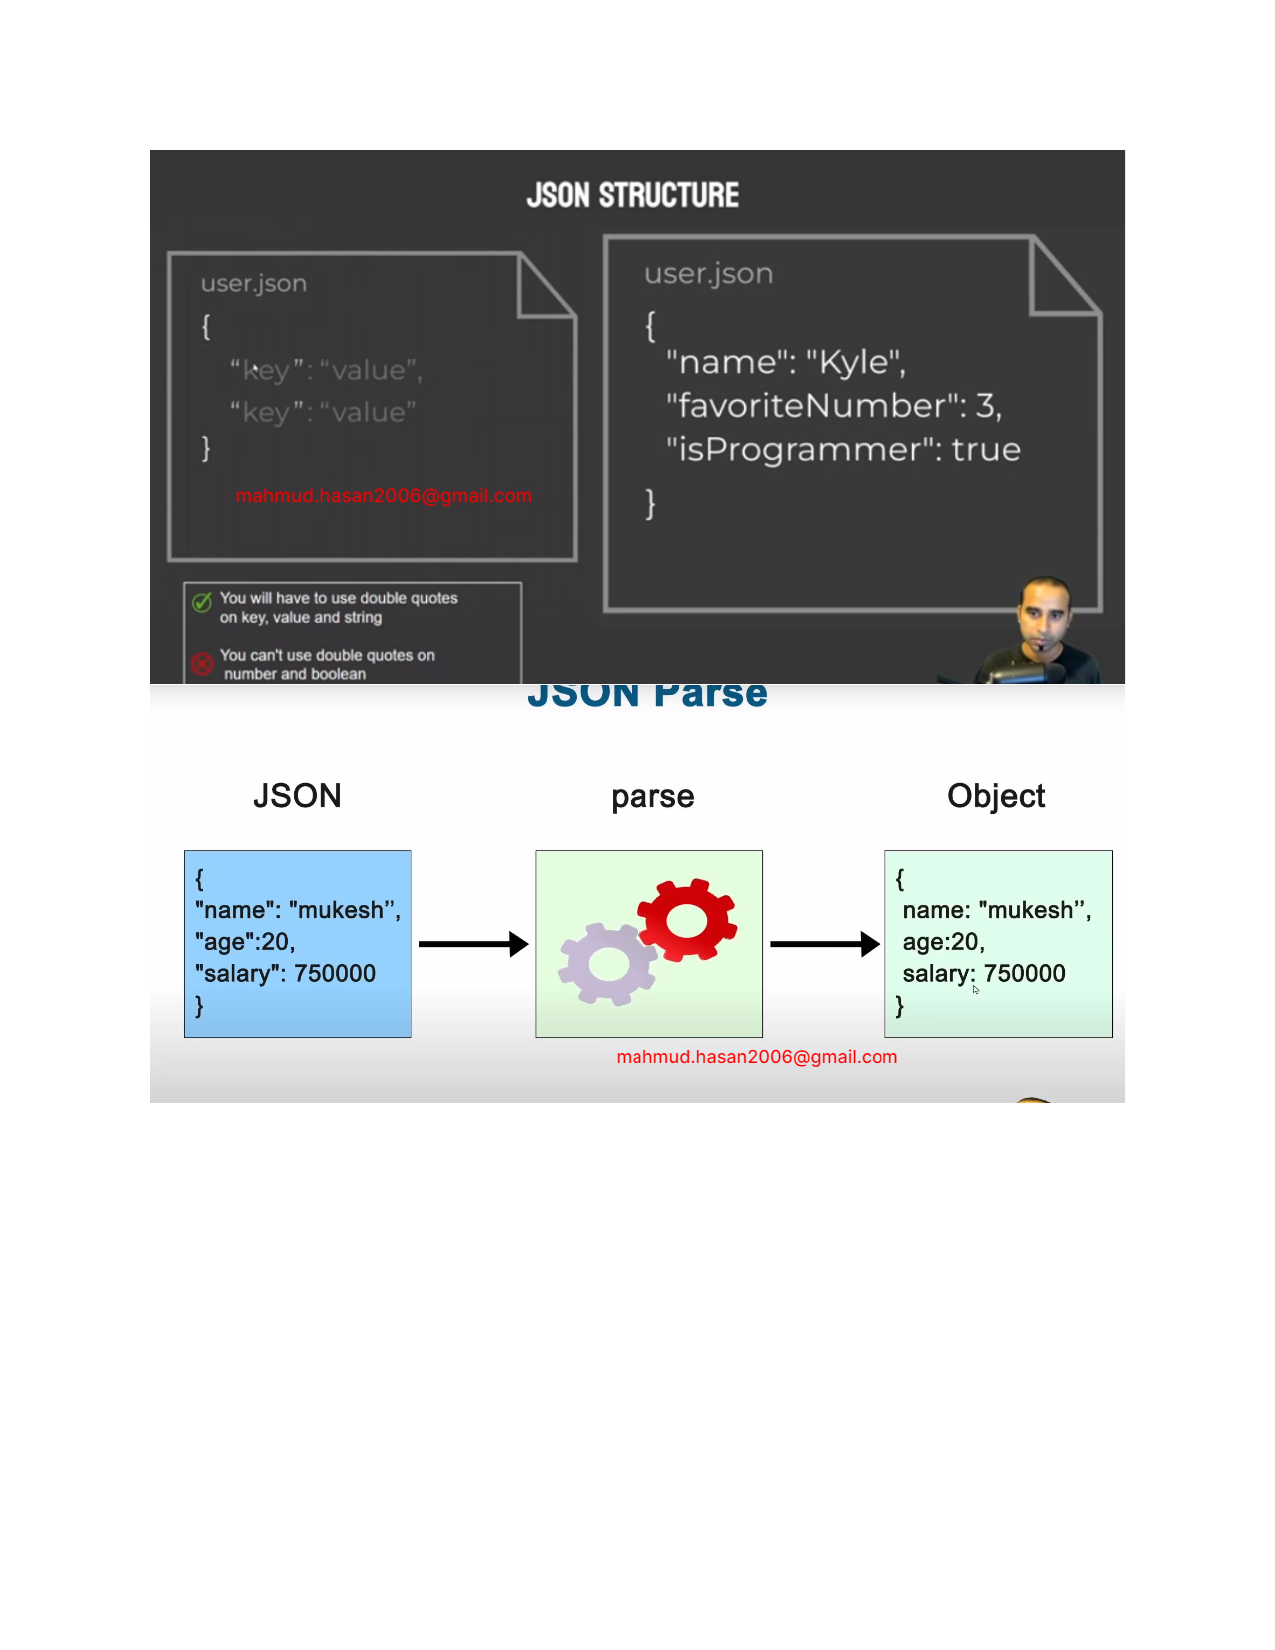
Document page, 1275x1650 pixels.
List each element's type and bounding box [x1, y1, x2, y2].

picture [150, 150, 1125, 684]
picture [150, 685, 1125, 1103]
